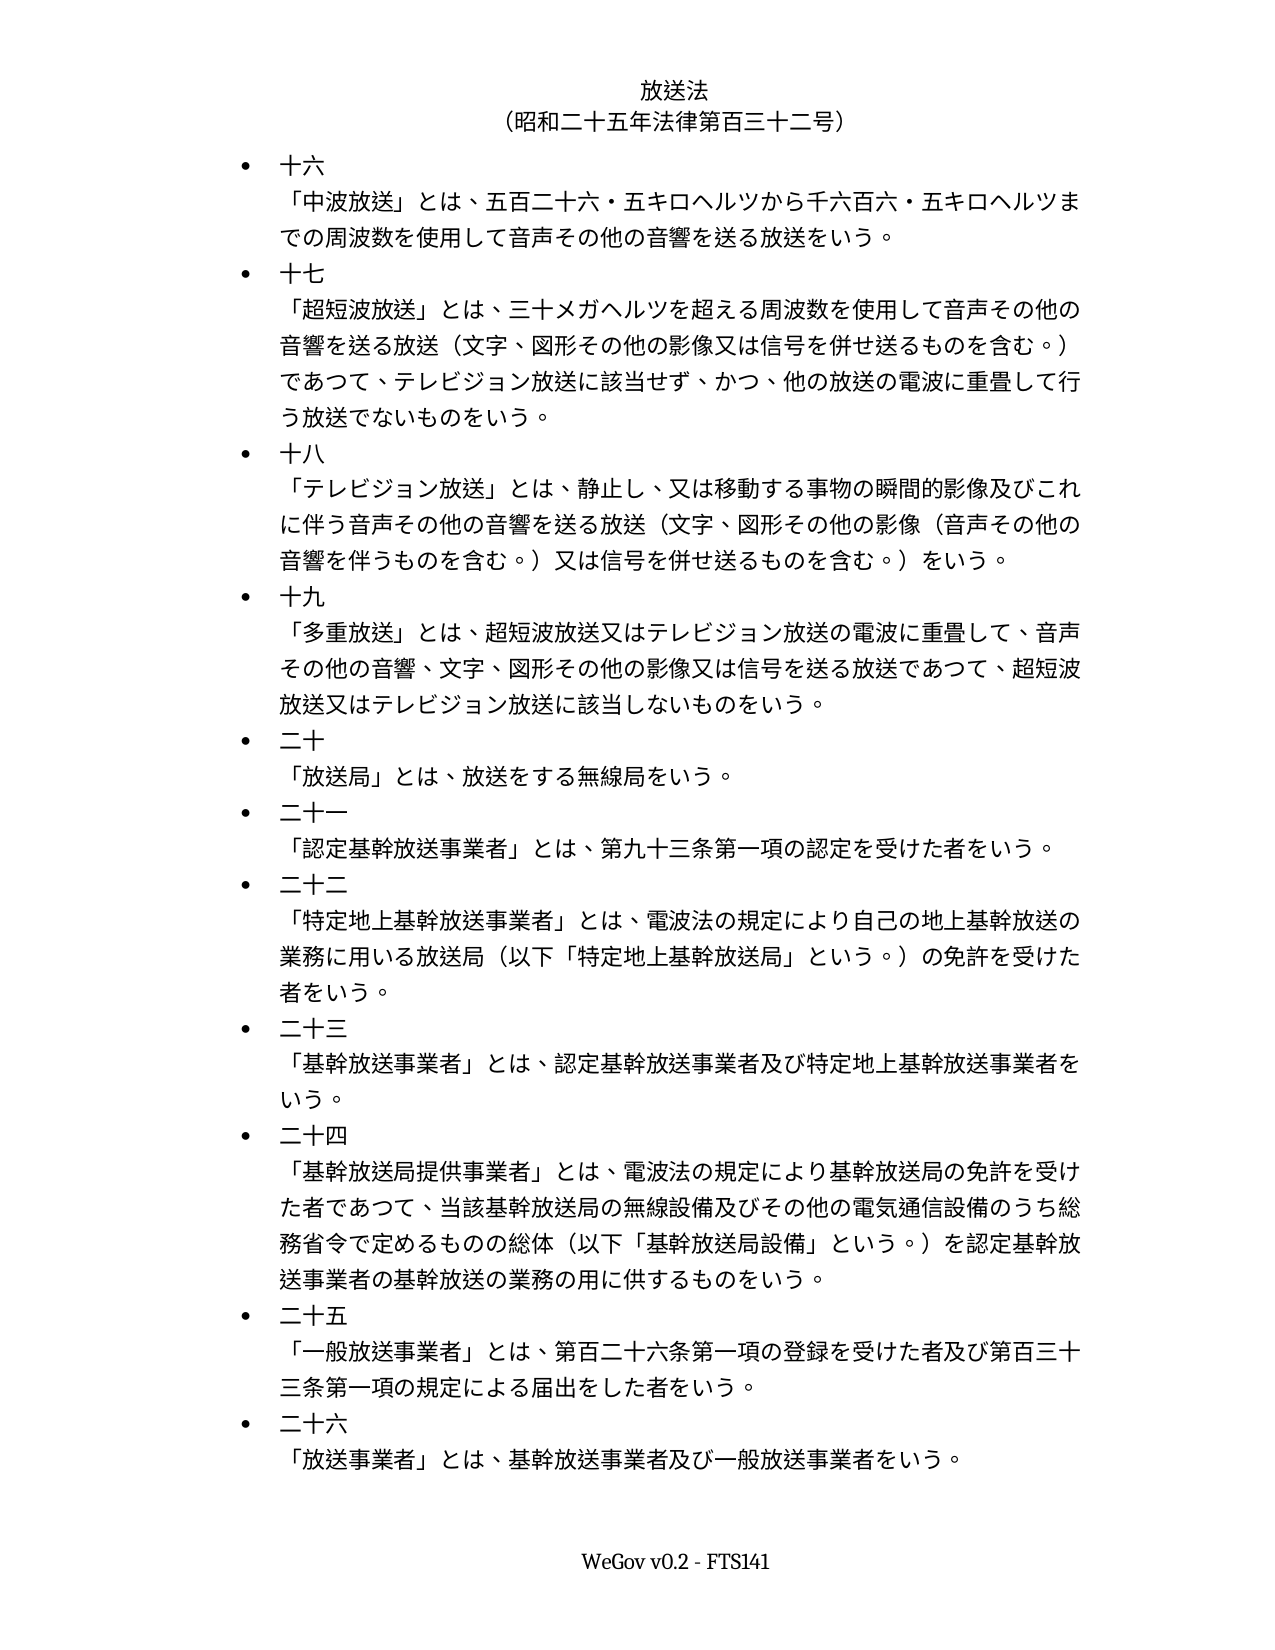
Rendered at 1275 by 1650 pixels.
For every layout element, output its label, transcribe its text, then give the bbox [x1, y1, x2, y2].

list 十九 「多重放送」とは、超短波放送又はテレビジョン放送の電波に重畳して、音声その他の音響、文字、図形その他の影像又は信号を送る放送であつて、超短波放送又はテレビジョン放送に該当しないものをいう。 [242, 581, 1087, 720]
list 十六 「中波放送」とは、五百二十六・五キロヘルツから千六百六・五キロヘルツまでの周波数を使用して音声その他の音響を送る放送をいう。 [242, 150, 1087, 253]
list 十八 「テレビジョン放送」とは、静止し、又は移動する事物の瞬間的影像及びこれに伴う音声その他の音響を送る放送（文字、図形その他の影像（音声その他の音響を伴うものを含む。）又は信号を併せ送るものを含む。）をいう。 [242, 437, 1087, 577]
list 二十五 「一般放送事業者」とは、第百二十六条第一項の登録を受けた者及び第百三十三条第一項の規定による届出をした者をいう。 [242, 1300, 1087, 1403]
list 二十 「放送局」とは、放送をする無線局をいう。 [242, 725, 1087, 792]
list 十七 「超短波放送」とは、三十メガヘルツを超える周波数を使用して音声その他の音響を送る放送（文字、図形その他の影像又は信号を併せ送るものを含む。）であつて、テレビジョン放送に該当せず、かつ、他の放送の電波に重畳して行う放送でないものをいう。 [242, 258, 1087, 433]
list 二十六 「放送事業者」とは、基幹放送事業者及び一般放送事業者をいう。 [242, 1408, 1087, 1475]
list 二十一 「認定基幹放送事業者」とは、第九十三条第一項の認定を受けた者をいう。 [242, 797, 1087, 864]
list 二十二 「特定地上基幹放送事業者」とは、電波法の規定により自己の地上基幹放送の業務に用いる放送局（以下「特定地上基幹放送局」という。）の免許を受けた者をいう。 [242, 869, 1087, 1008]
list 二十四 「基幹放送局提供事業者」とは、電波法の規定により基幹放送局の免許を受けた者であつて、当該基幹放送局の無線設備及びその他の電気通信設備のうち総務省令で定めるものの総体（以下「基幹放送局設備」という。）を認定基幹放送事業者の基幹放送の業務の用に供するものをいう。 [242, 1120, 1087, 1295]
list 二十三 「基幹放送事業者」とは、認定基幹放送事業者及び特定地上基幹放送事業者をいう。 [242, 1012, 1087, 1116]
